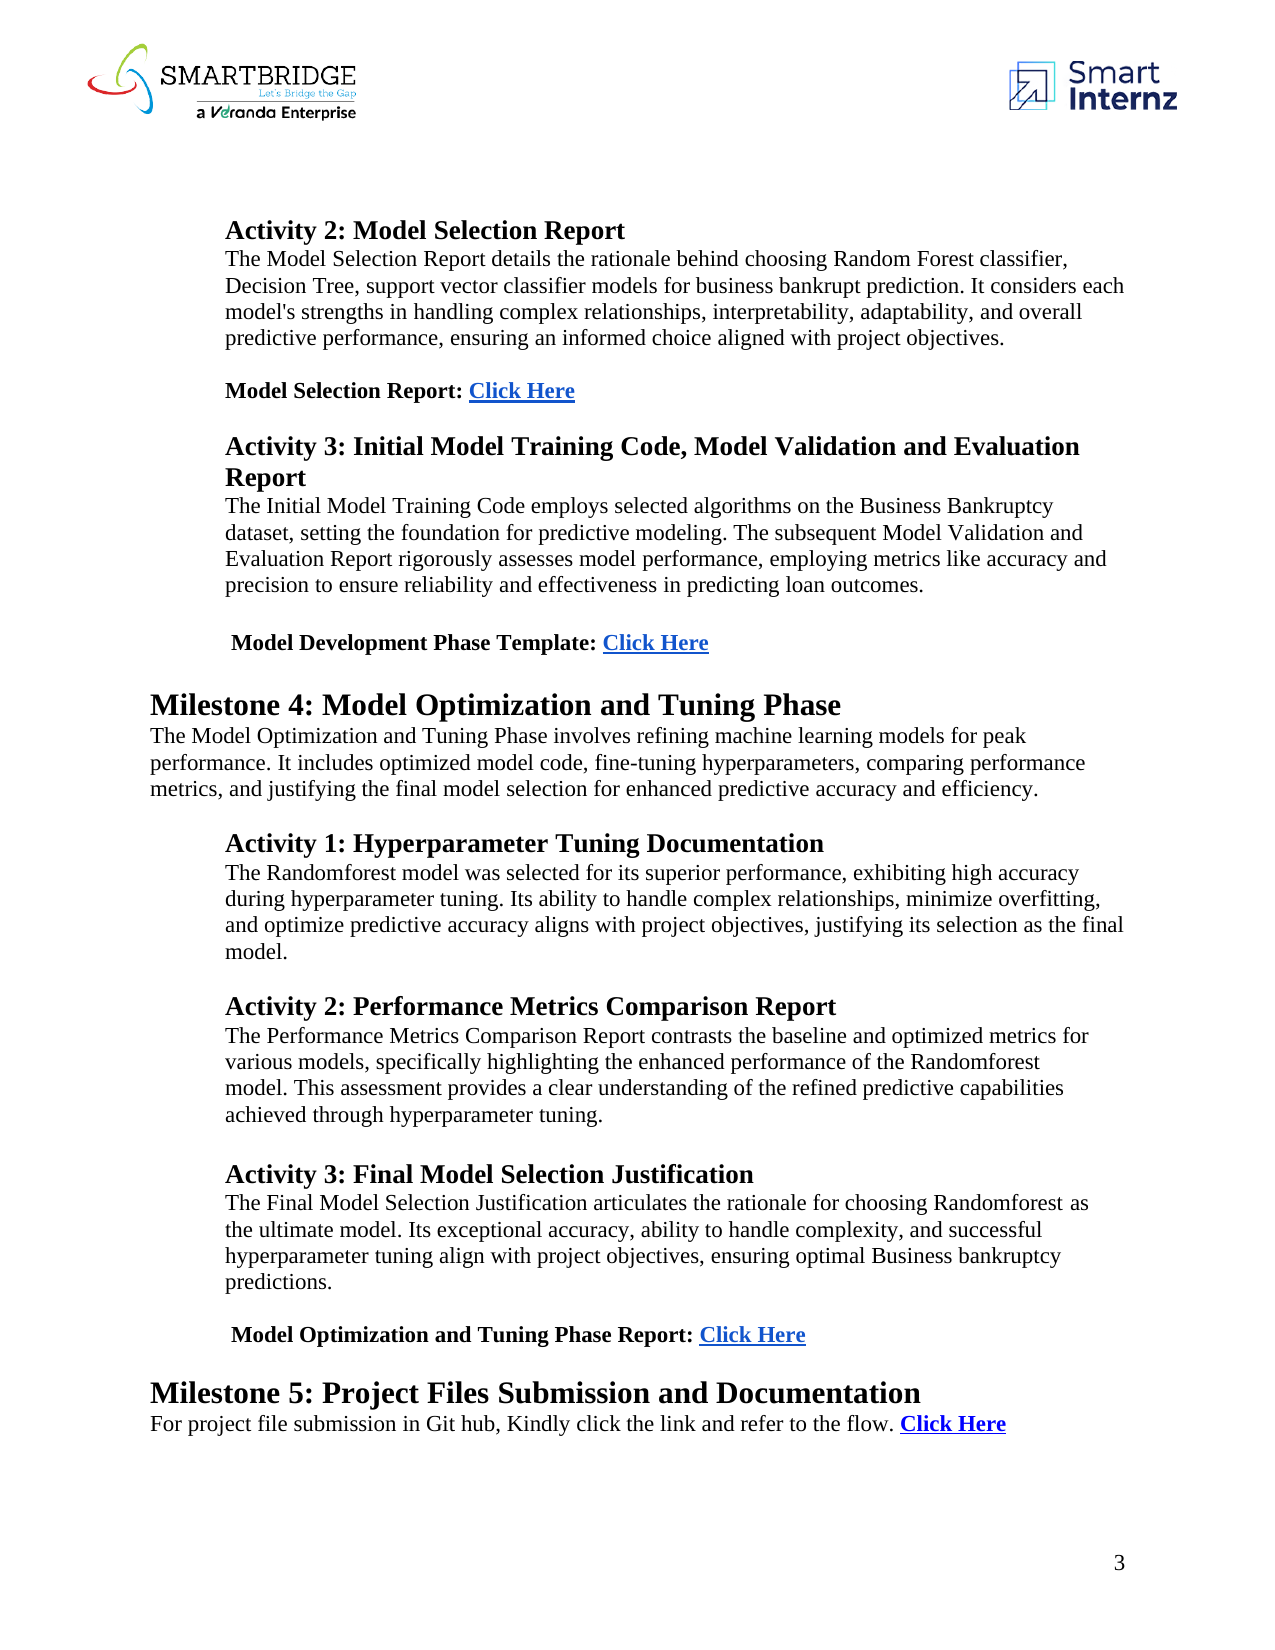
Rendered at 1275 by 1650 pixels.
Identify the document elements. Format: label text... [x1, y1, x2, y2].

text The Final Model Selection Justification articulates the rationale for choosing Randomforest as the ultimate model. Its exceptional accuracy, ability to handle complexity, and successful hyperparameter tuning align with project objectives, ensuring optimal Business bankruptcy predictions. [225, 1189, 1117, 1295]
text Model Development Phase Template: Click Here [225, 629, 1135, 655]
picture [1004, 61, 1182, 110]
subtitle Milestone 4: Model Optimization and Tuning Phase [150, 686, 1135, 722]
text Model Selection Report: Click Here [225, 377, 1135, 403]
text The Randomforest model was selected for its superior performance, exhibiting high accuracy during hyperparameter tuning. Its ability to handle complex relationships, minimize overfitting, and optimize predictive accuracy aligns with project objectives, justifying its selection as the final model. [225, 859, 1127, 964]
text For project file submission in Git hub, Kindly click the link and refer to the flow. Click Here [150, 1410, 1135, 1436]
text The Performance Metrics Comparison Report contrasts the baseline and optimized metrics for various models, specifically highlighting the enhanced performance of the Randomforest model. This assessment provides a clear understanding of the refined predictive capabilities achieved through hyperparameter tuning. [225, 1022, 1096, 1127]
subtitle Activity 1: Hyperparameter Tuning Documentation [225, 828, 1135, 859]
subtitle Milestone 5: Project Files Submission and Documentation [150, 1374, 1135, 1410]
text Model Optimization and Tuning Phase Report: Click Here [225, 1321, 1135, 1347]
subtitle Activity 2: Model Selection Report [225, 214, 1135, 245]
picture [73, 20, 371, 143]
subtitle Activity 3: Initial Model Training Code, Model Validation and Evaluation Report [225, 430, 1096, 492]
text The Model Selection Report details the rationale behind choosing Random Forest classifier, Decision Tree, support vector classifier models for business bankrupt prediction. It considers each model's strengths in handling complex relationships, interpretability, adaptability, and overall predictive performance, ensuring an informed choice aligned with project objectives. [225, 245, 1135, 351]
text The Initial Model Training Code employs selected algorithms on the Business Bankruptcy dataset, setting the foundation for predictive modeling. The subsequent Model Validation and Evaluation Report rigorously assesses model performance, employing metrics like accuracy and precision to ensure reliability and effectiveness in predicting loan outcomes. [225, 492, 1116, 598]
subtitle Activity 3: Final Model Selection Justification [225, 1158, 1135, 1189]
subtitle Activity 2: Performance Metrics Comparison Report [225, 991, 1135, 1022]
text The Model Optimization and Tuning Phase involves refining machine learning models for peak performance. It includes optimized model code, fine-tuning hyperparameters, comparing performance metrics, and justifying the final model selection for enhanced predictive accuracy and efficiency. [150, 722, 1135, 801]
